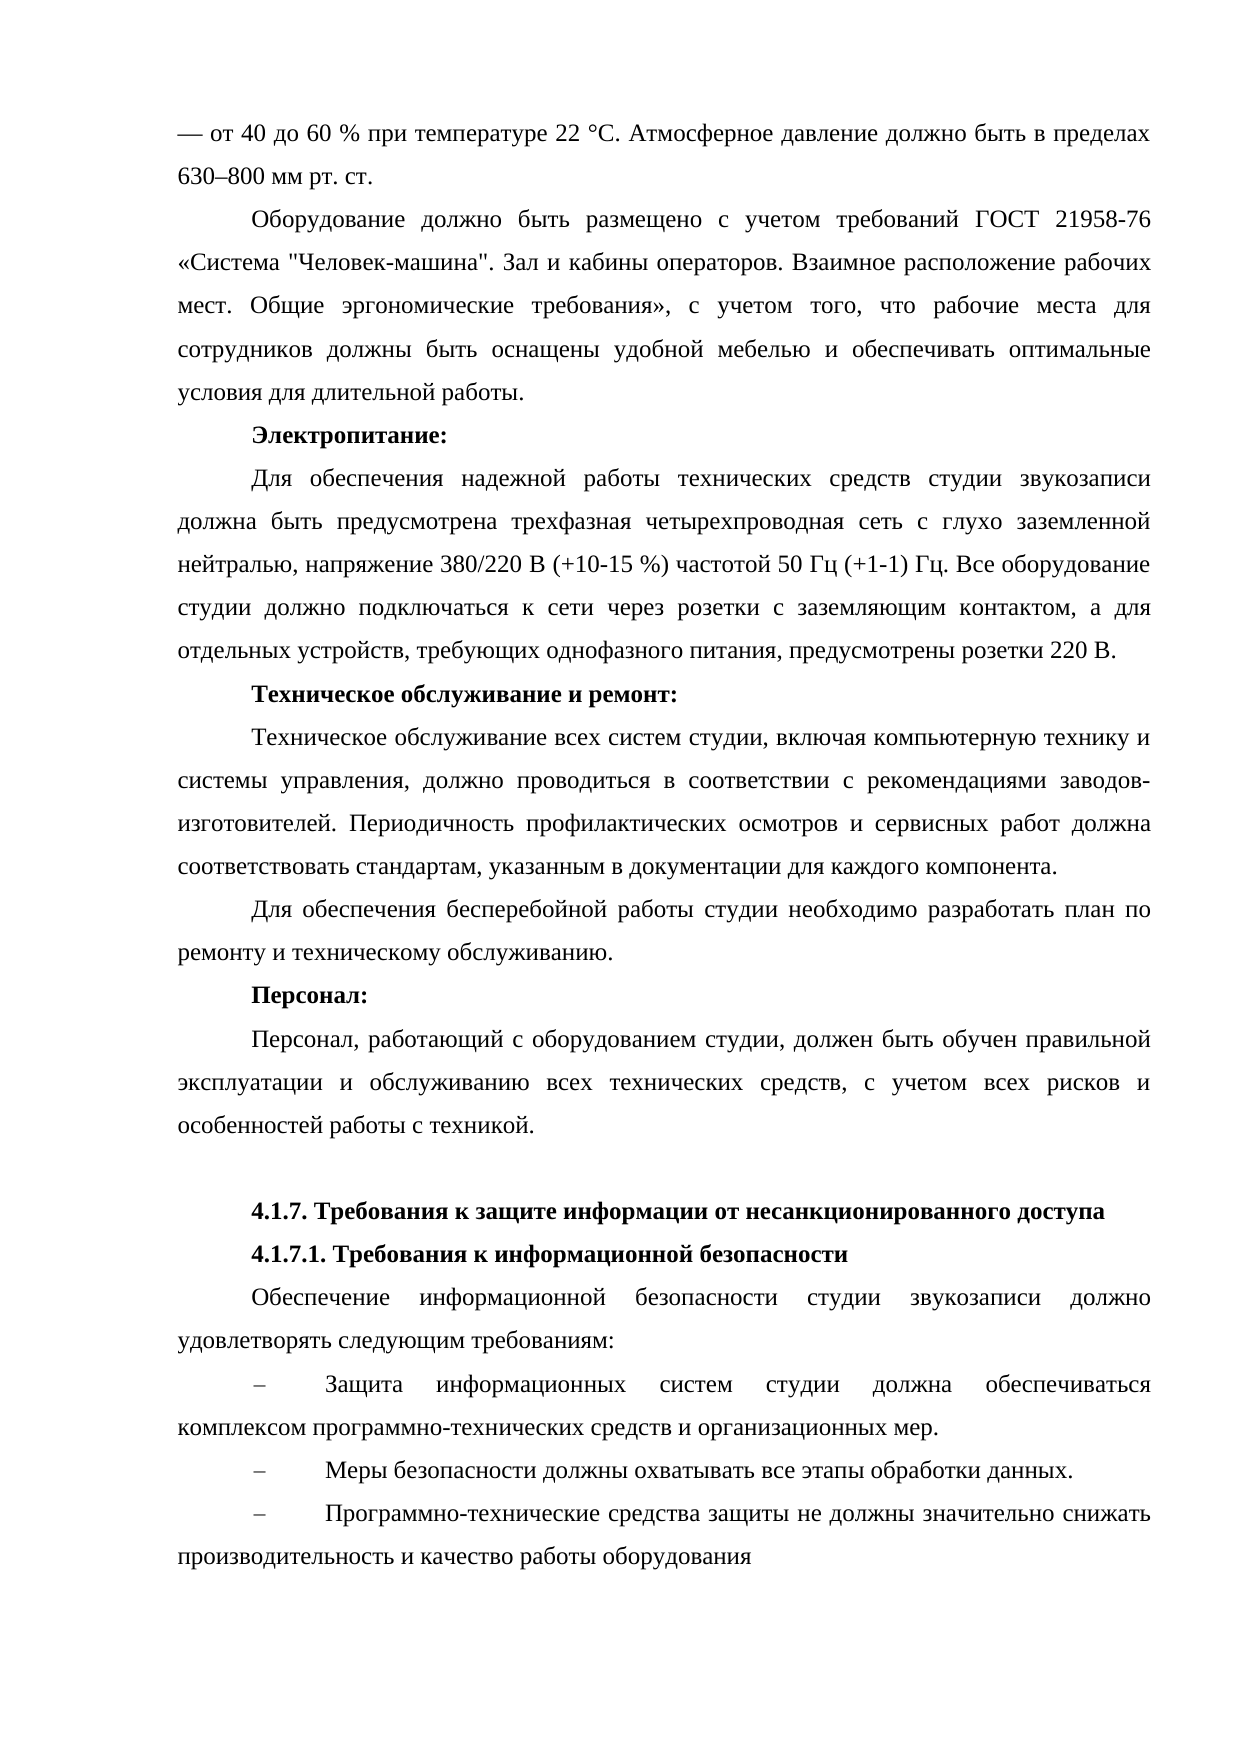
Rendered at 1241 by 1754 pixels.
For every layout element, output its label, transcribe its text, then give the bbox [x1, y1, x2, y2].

text 4.1.7. Требования к защите информации от несанкционированного доступа [177, 1196, 1152, 1225]
list Программно-технические средства защиты не должны значительно снижать производительность и качество работы оборудования [177, 1498, 1152, 1570]
text Для обеспечения бесперебойной работы студии необходимо разработать план по ремонту и техническому обслуживанию. [177, 894, 1152, 966]
text Для обеспечения надежной работы технических средств студии звукозаписи должна быть предусмотрена трехфазная четырехпроводная сеть с глухо заземленной нейтралью, напряжение 380/220 В (+10-15 %) частотой 50 Гц (+1-1) Гц. Все оборудование студии должно подключаться к сети через розетки с заземляющим контактом, а для отдельных устройств, требующих однофазного питания, предусмотрены розетки 220 В. [177, 463, 1152, 664]
text Техническое обслуживание и ремонт: [177, 679, 1152, 707]
text Техническое обслуживание всех систем студии, включая компьютерную технику и системы управления, должно проводиться в соответствии с рекомендациями заводов-изготовителей. Периодичность профилактических осмотров и сервисных работ должна соответствовать стандартам, указанным в документации для каждого компонента. [177, 722, 1152, 880]
list Защита информационных систем студии должна обеспечиваться комплексом программно-технических средств и организационных мер. [177, 1369, 1152, 1441]
list Меры безопасности должны охватывать все этапы обработки данных. [177, 1455, 1152, 1484]
text Обеспечение информационной безопасности студии звукозаписи должно удовлетворять следующим требованиям: [177, 1282, 1152, 1354]
text 4.1.7.1. Требования к информационной безопасности [177, 1239, 1152, 1268]
text Персонал, работающий с оборудованием студии, должен быть обучен правильной эксплуатации и обслуживанию всех технических средств, с учетом всех рисков и особенностей работы с техникой. [177, 1024, 1152, 1139]
text Персонал: [177, 981, 1152, 1009]
text Электропитание: [177, 420, 1152, 449]
